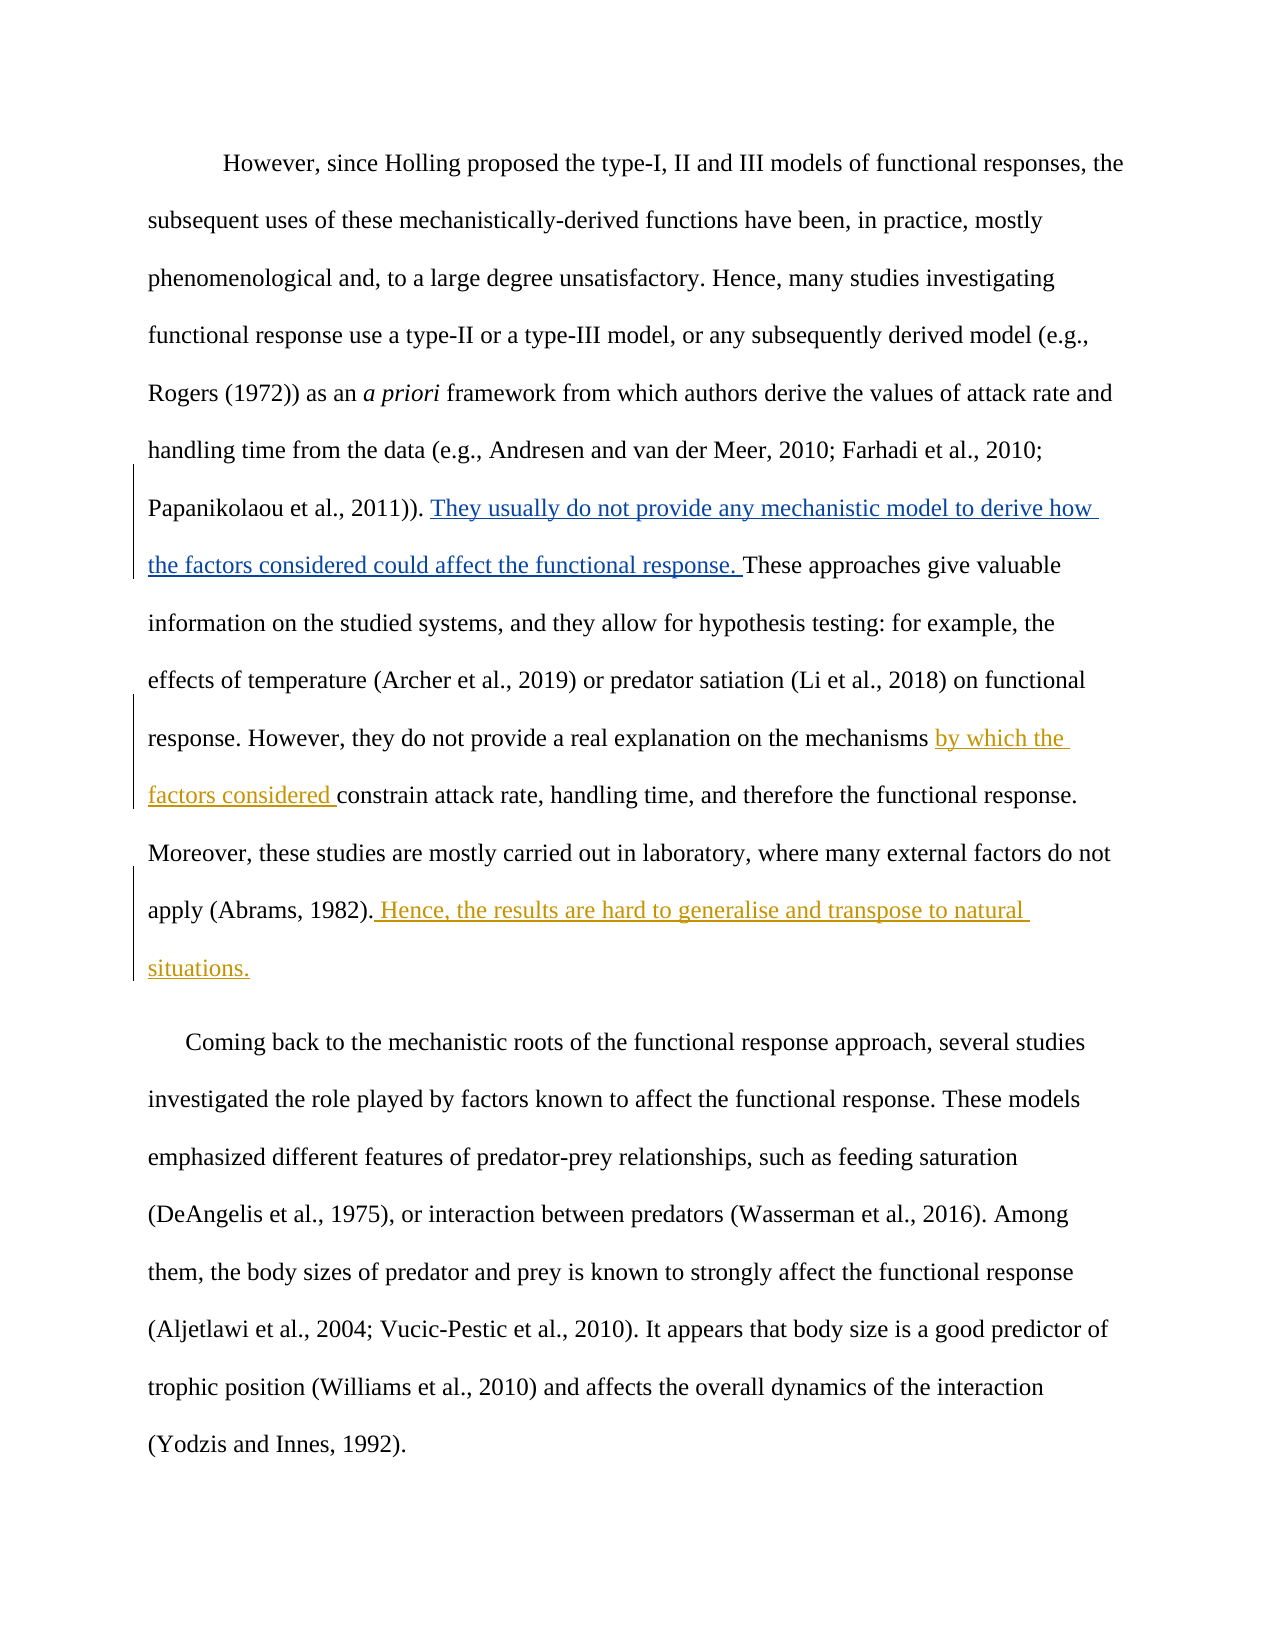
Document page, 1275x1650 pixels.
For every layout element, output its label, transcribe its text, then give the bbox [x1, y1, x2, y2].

text Coming back to the mechanistic roots of the functional response approach, several studies investigated the role played by factors known to affect the functional response. These models emphasized different features of predator-prey relationships, such as feeding saturation (DeAngelis et al., 1975)⁠, or interaction between predators (Wasserman et al., 2016)⁠. Among them, the body sizes of predator and prey is known to strongly affect the functional response (Aljetlawi et al., 2004; Vucic-Pestic et al., 2010)⁠. It appears that body size is a good predictor of trophic position (Williams et al., 2010)⁠ and affects the overall dynamics of the interaction (Yodzis and Innes, 1992). [148, 1027, 1127, 1458]
text However, since Holling proposed the type-I, II and III models of functional responses, the subsequent uses of these mechanistically-derived functions have been, in practice, mostly phenomenological and, to a large degree unsatisfactory. Hence, many studies investigating functional response use a type-II or a type-III model, or any subsequently derived model (e.g., Rogers (1972)) as an a priori framework from which authors derive the values of attack rate and handling time from the data (e.g., Andresen and van der Meer, 2010; Farhadi et al., 2010; Papanikolaou et al., 2011)). These approaches give valuable information on the studied systems, and they allow for hypothesis testing: for example, the effects of temperature (Archer et al., 2019) or predator satiation (Li et al., 2018) on functional response. However, they do not provide a real explanation on the mechanisms constrain attack rate, handling time, and therefore the functional response. Moreover, these studies are mostly carried out in laboratory, where many external factors do not apply (Abrams, 1982). [148, 148, 1127, 981]
